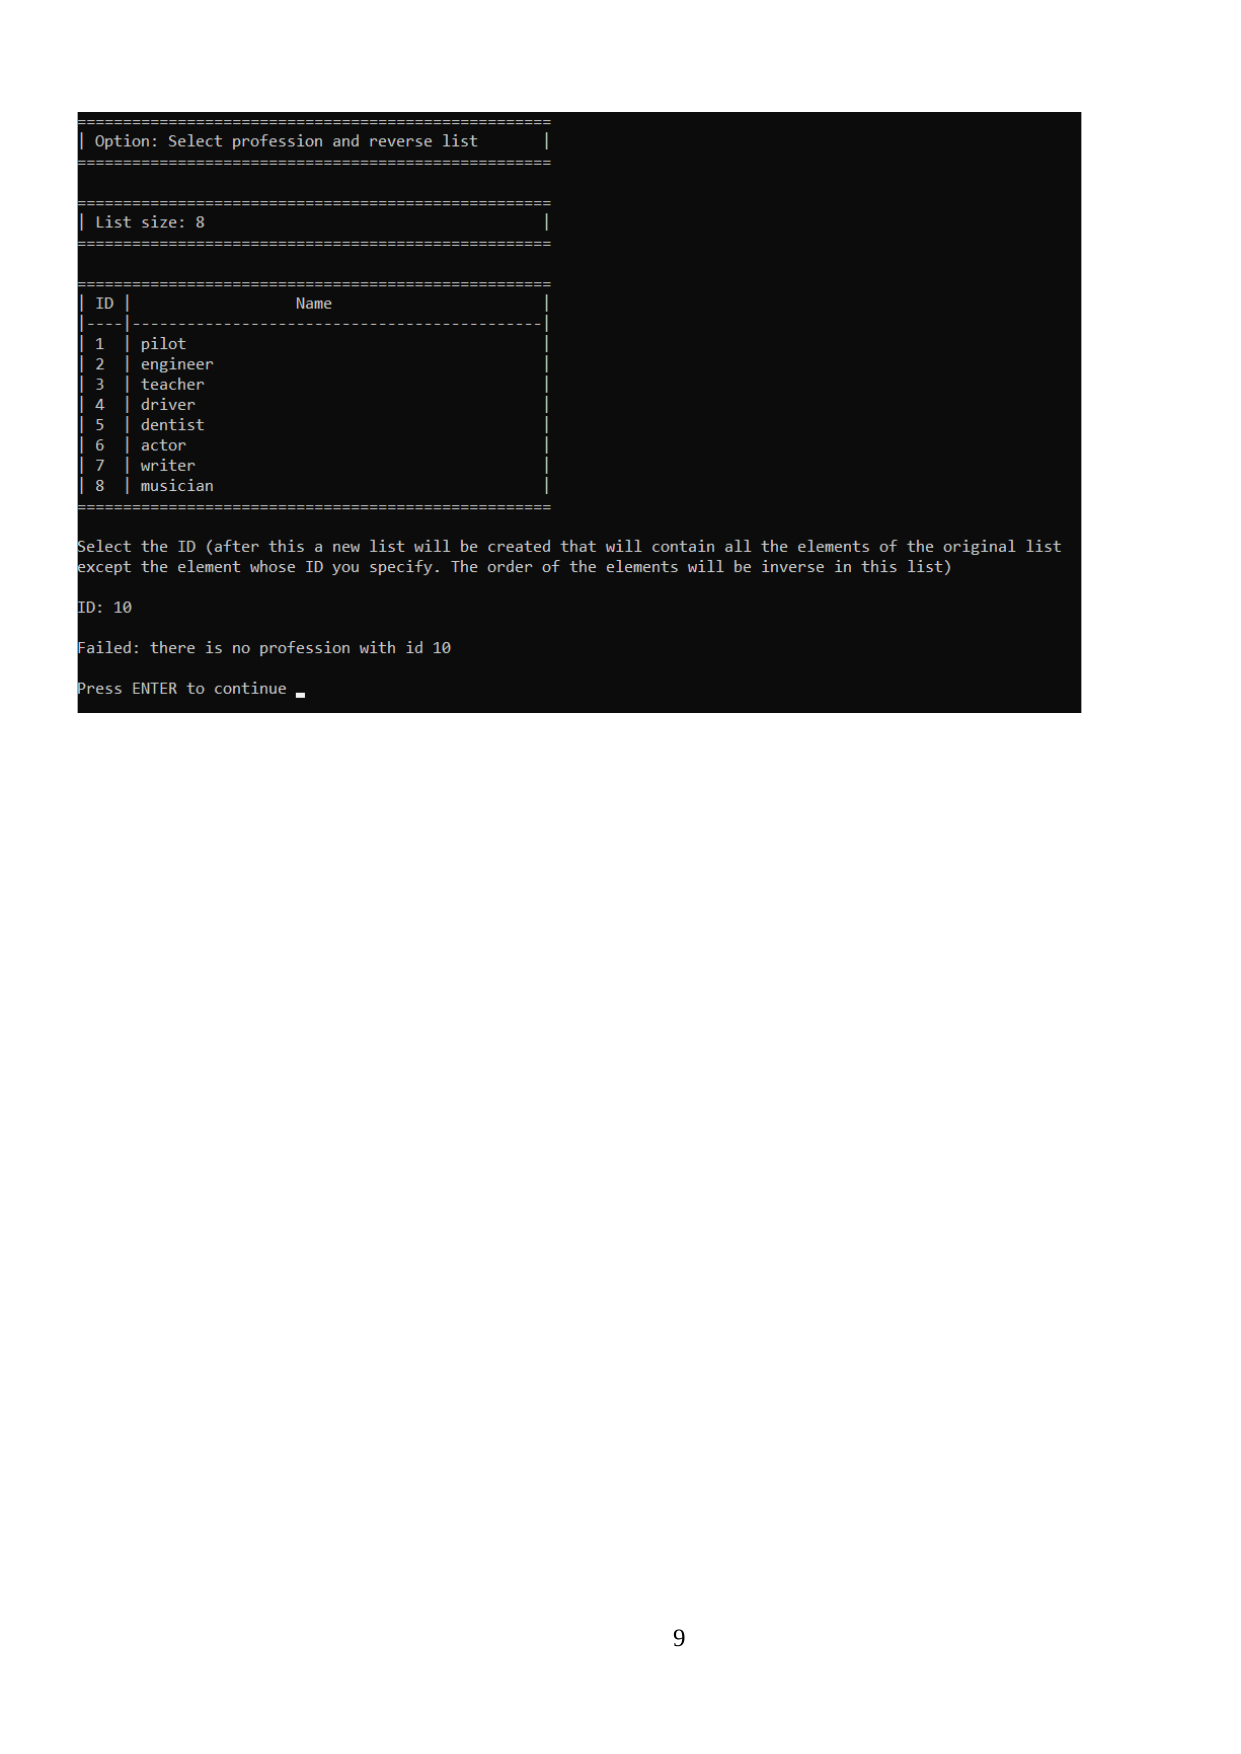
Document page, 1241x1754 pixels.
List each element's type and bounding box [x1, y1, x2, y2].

picture [77, 112, 1082, 713]
